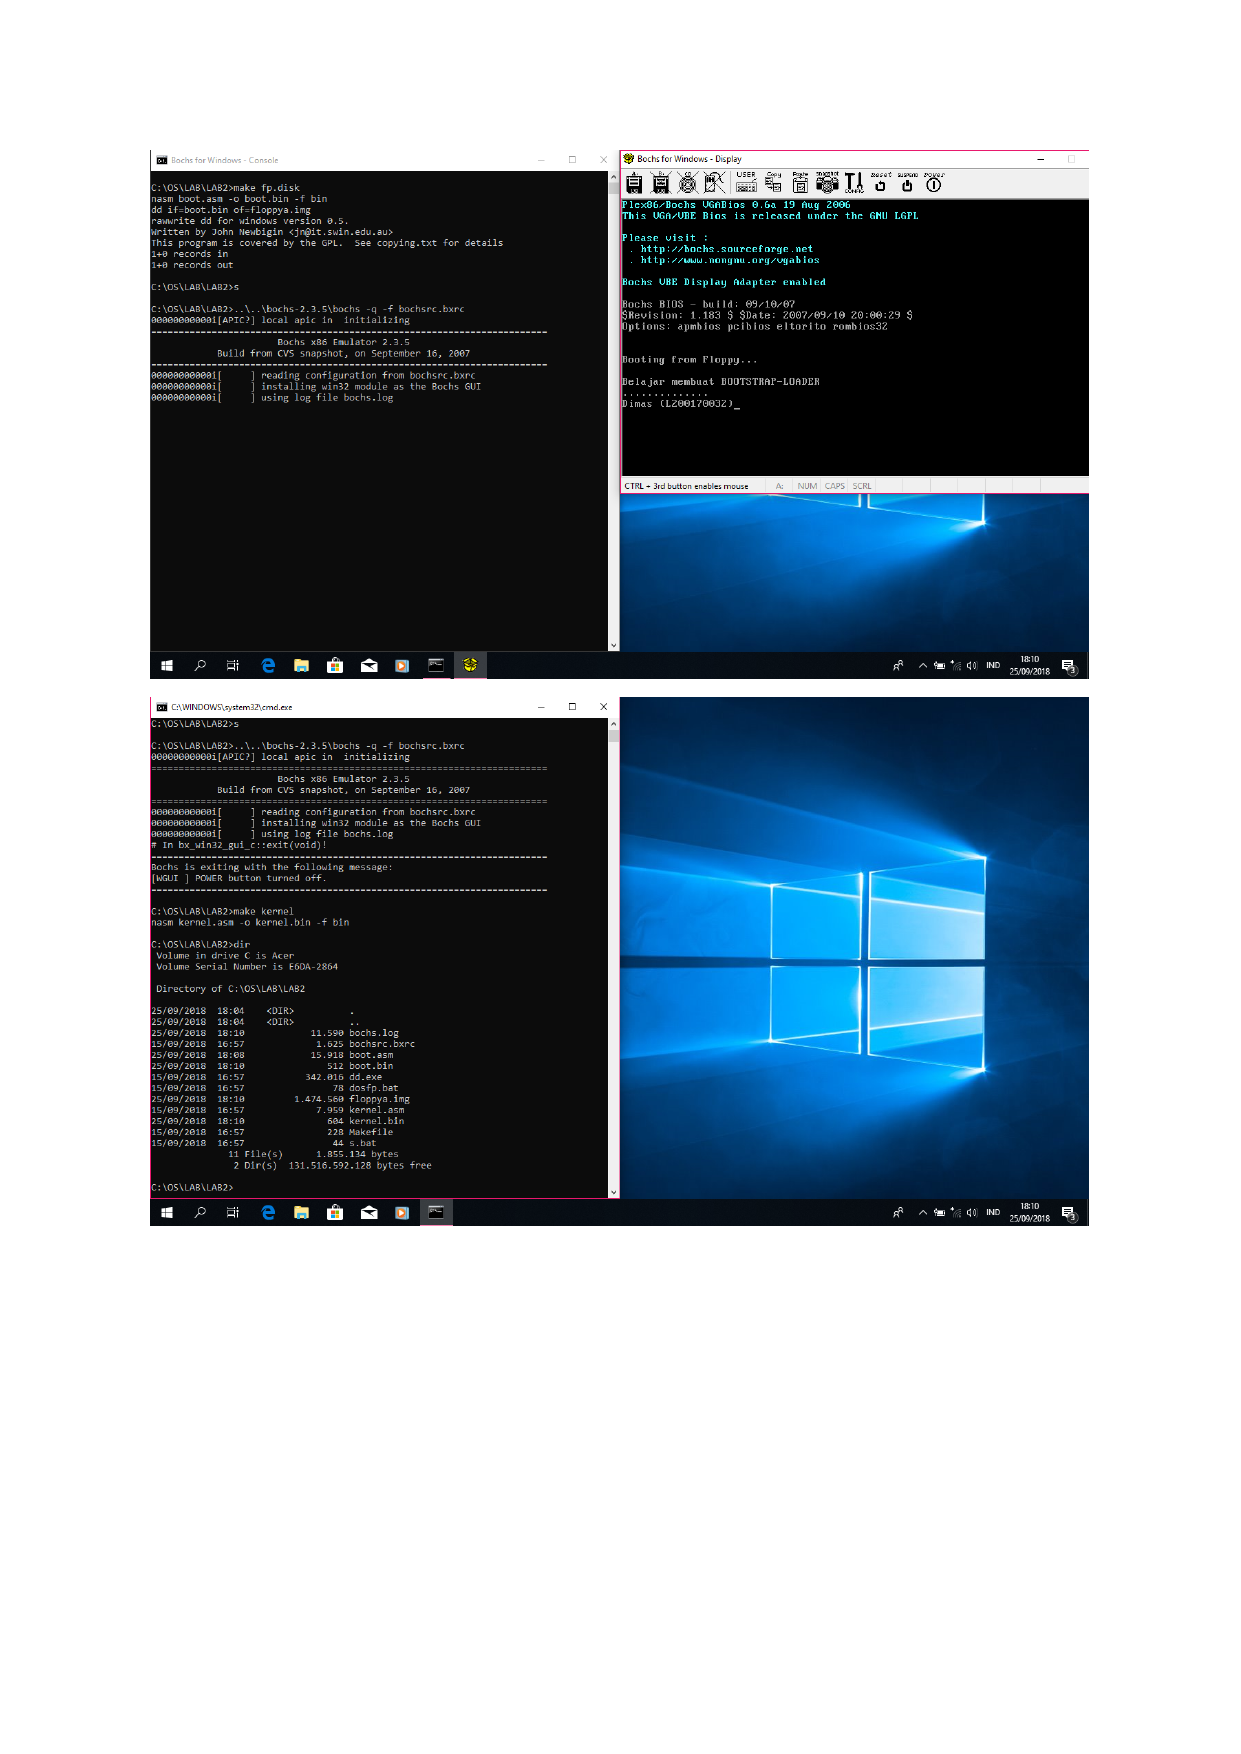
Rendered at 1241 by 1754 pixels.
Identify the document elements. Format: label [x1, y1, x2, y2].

picture [150, 150, 1089, 679]
picture [150, 697, 1089, 1226]
